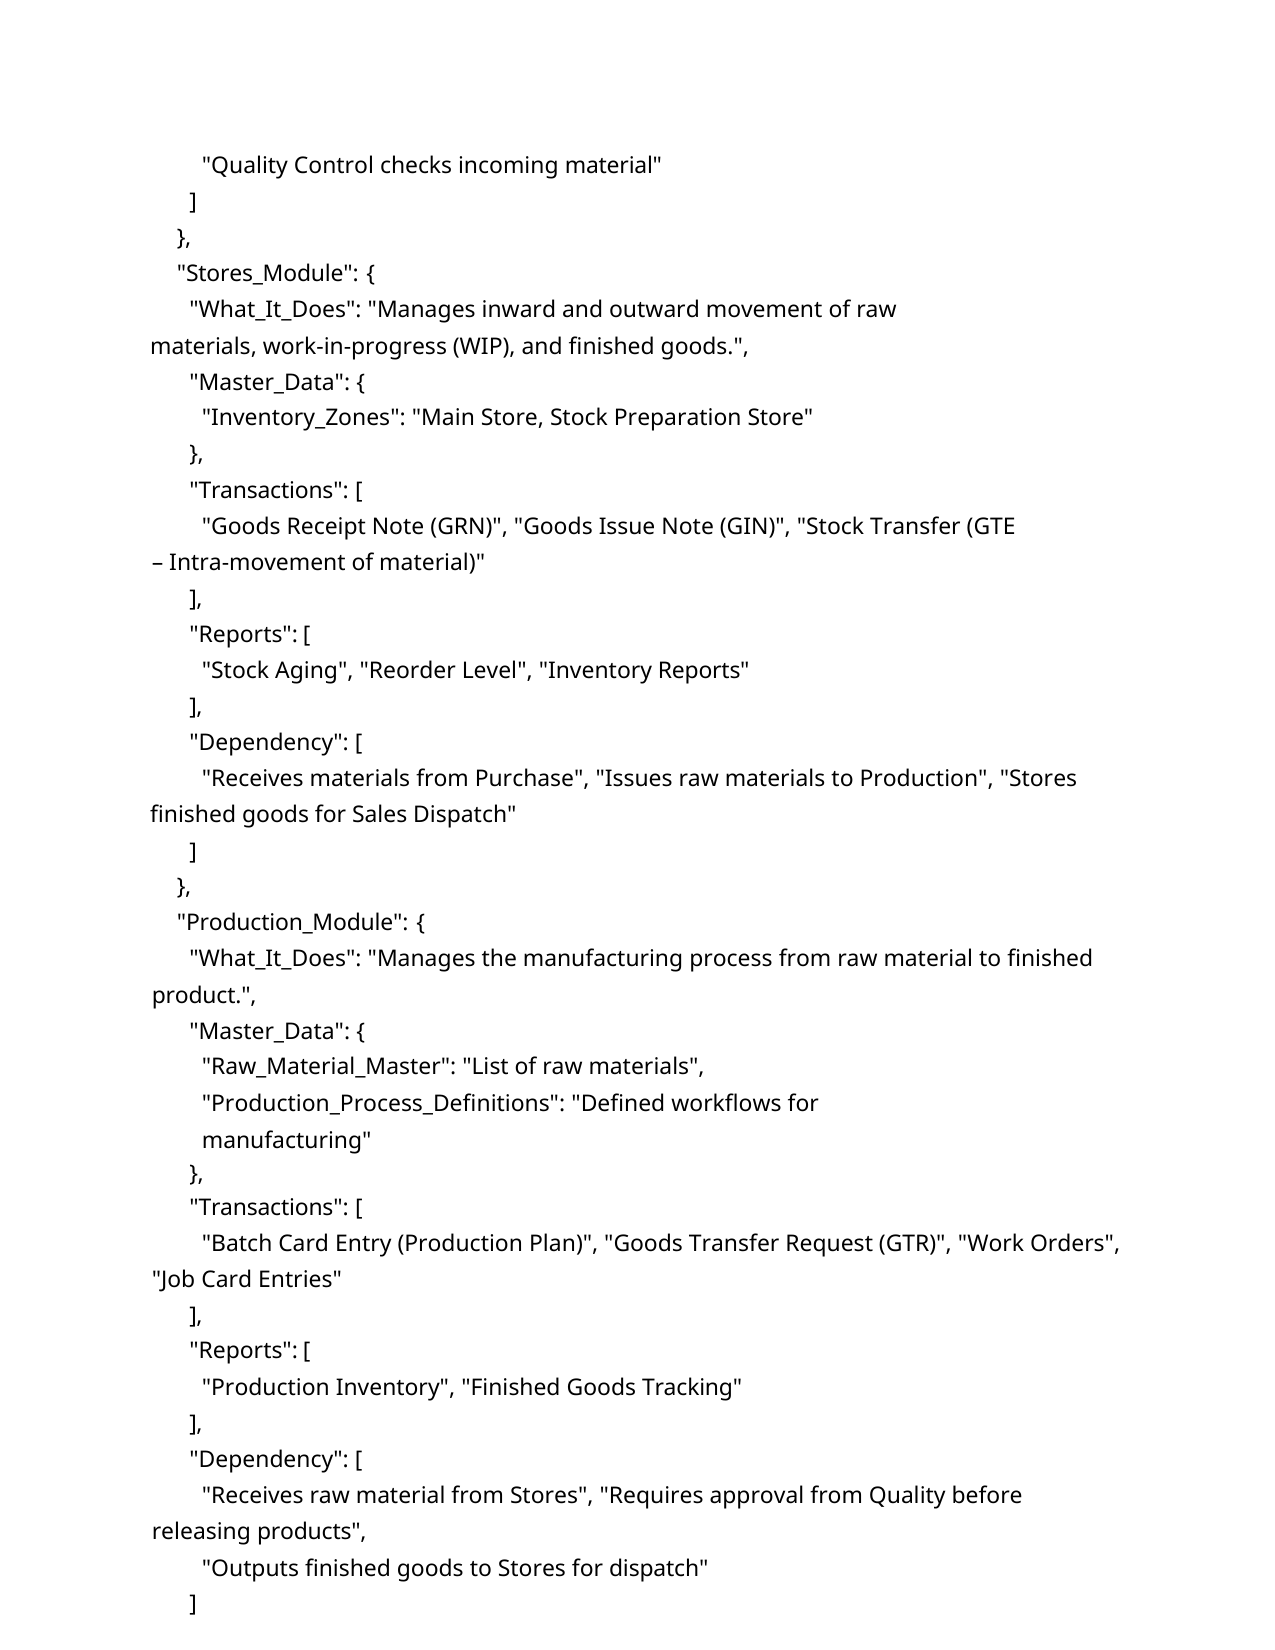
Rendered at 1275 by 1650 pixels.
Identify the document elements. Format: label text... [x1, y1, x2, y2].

text "Outputs finished goods to Stores for dispatch" [202, 1552, 1125, 1583]
text "What_It_Does": "Manages inward and outward movement of raw materials, work-in-progress (WIP), and finished goods.", [150, 293, 959, 361]
text ] [189, 835, 1125, 866]
text ] [189, 185, 1125, 216]
text }, [189, 1161, 1125, 1187]
text "Stores_Module": { [177, 257, 1125, 288]
text ], [189, 690, 1125, 721]
text "Stock Aging", "Reorder Level", "Inventory Reports" [202, 654, 1125, 685]
text "Transactions": [ [189, 473, 1125, 505]
text "Receives materials from Purchase", "Issues raw materials to Production", "Stores finished goods for Sales Dispatch" [150, 762, 1125, 830]
text "Master_Data": { [189, 1015, 1125, 1046]
text "Inventory_Zones": "Main Store, Stock Preparation Store" [202, 401, 1125, 432]
text "Dependency": [ [189, 726, 1125, 757]
text "Transactions": [ [189, 1191, 1125, 1222]
text }, [177, 221, 1125, 252]
text "Goods Receipt Note (GRN)", "Goods Issue Note (GIN)", "Stock Transfer (GTE – Intra-movement of material)" [152, 510, 1021, 577]
text "Raw_Material_Master": "List of raw materials", "Production_Process_Definitions": "Defined workflows for manufacturing" [202, 1050, 959, 1155]
text "What_It_Does": "Manages the manufacturing process from raw material to finished product.", [152, 942, 1117, 1010]
text "Production_Module": { [177, 906, 1125, 937]
text ] [189, 1587, 1125, 1618]
text "Receives raw material from Stores", "Requires approval from Quality before releasing products", [152, 1479, 1125, 1547]
text "Reports": [ [189, 1334, 1125, 1366]
text "Quality Control checks incoming material" [202, 149, 1125, 181]
text ], [189, 1407, 1125, 1438]
text "Reports": [ [189, 618, 1125, 649]
text ], [189, 1299, 1125, 1330]
text "Batch Card Entry (Production Plan)", "Goods Transfer Request (GTR)", "Work Orders", "Job Card Entries" [152, 1227, 1125, 1294]
text ], [189, 582, 1125, 613]
text "Production Inventory", "Finished Goods Tracking" [202, 1371, 1125, 1402]
text "Dependency": [ [189, 1443, 1125, 1474]
text }, [177, 870, 1125, 901]
text "Master_Data": { [189, 366, 1125, 397]
text }, [189, 437, 1125, 469]
